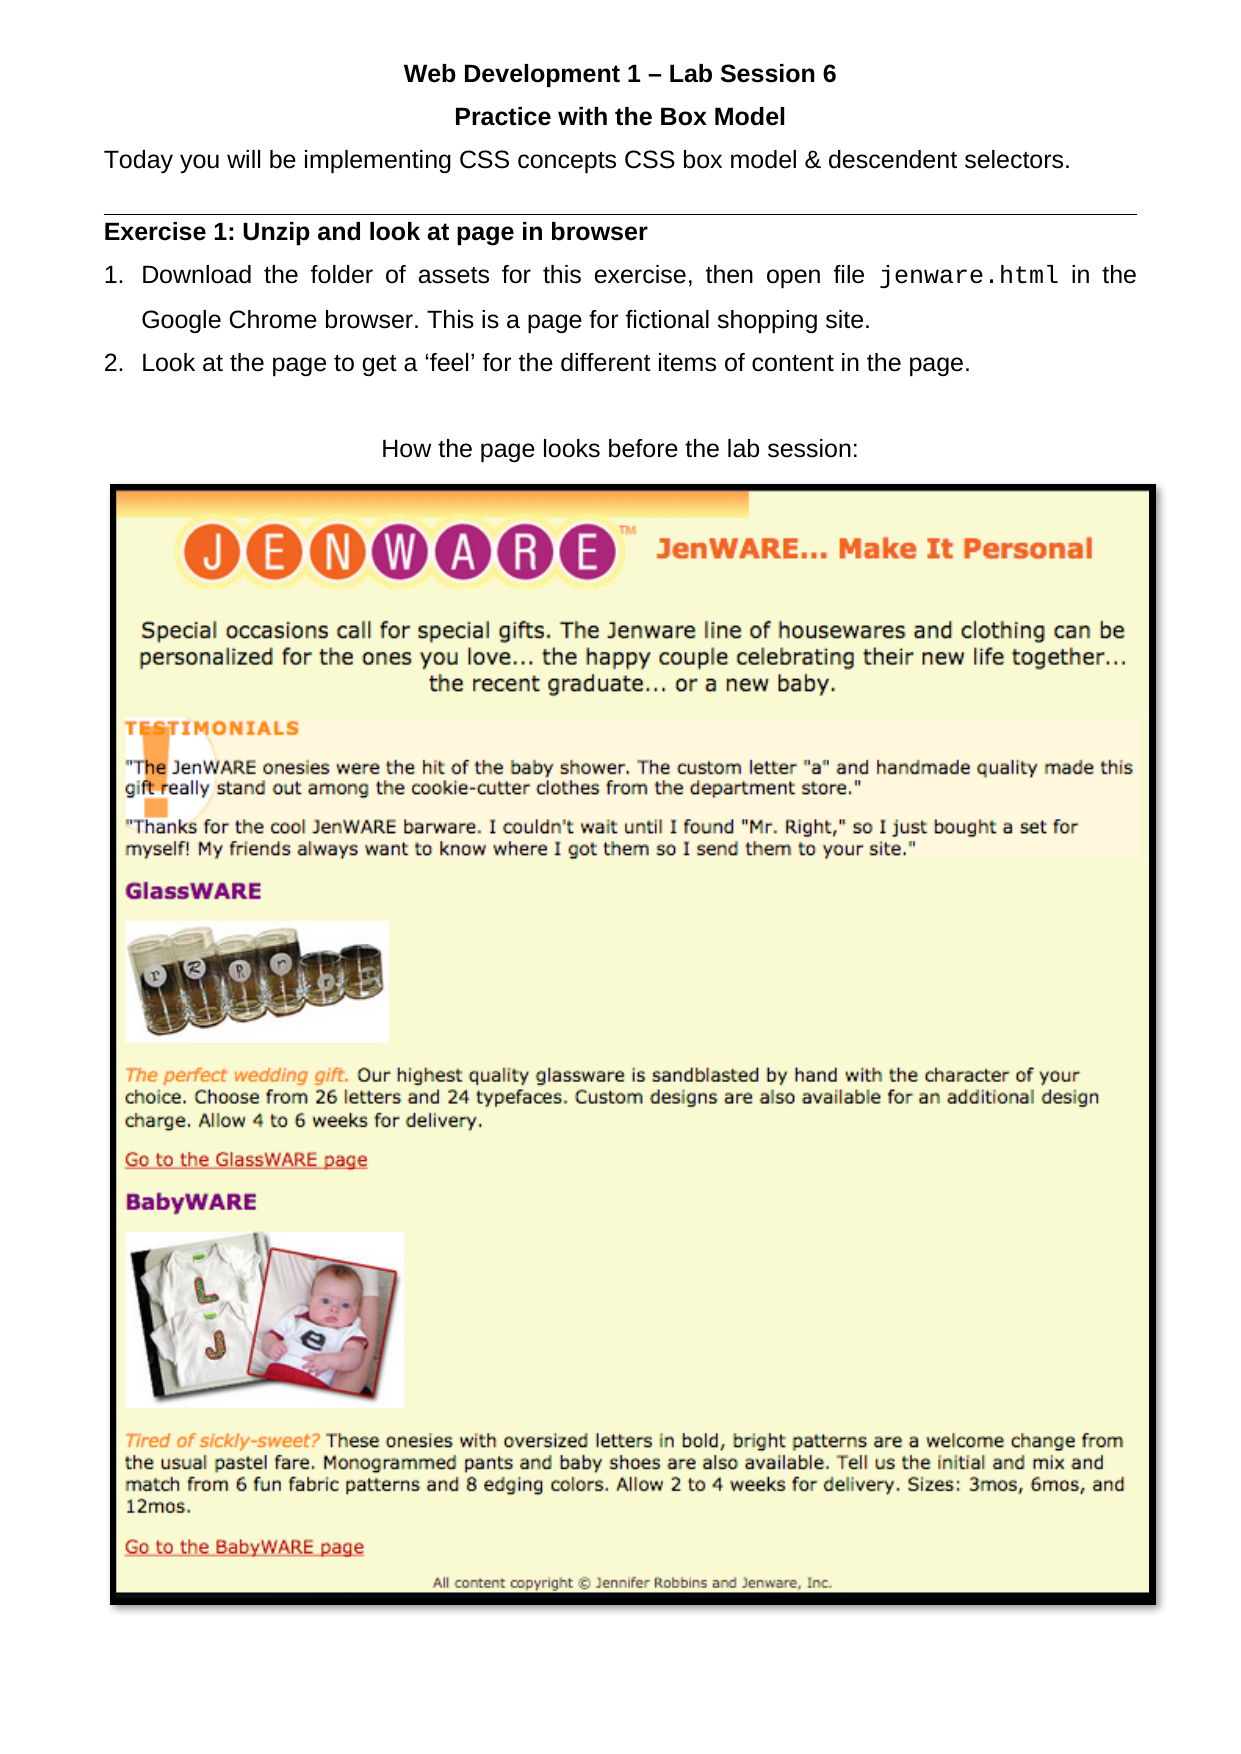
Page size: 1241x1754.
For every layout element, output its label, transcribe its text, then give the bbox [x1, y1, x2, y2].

picture [116, 490, 1149, 1598]
text Exercise 1: Unzip and look at page in browser [103, 215, 1137, 245]
text Practice with the Box Model [103, 102, 1137, 131]
text Today you will be implementing CSS concepts CSS box model & descendent selectors. [103, 145, 1137, 174]
list Look at the page to get a ‘feel’ for the different items of content in the page. [103, 348, 1137, 377]
title Web Development 1 – Lab Session 6 [103, 59, 1137, 88]
list Download the folder of assets for this exercise, then open file jenware.html in the Google Chrome browser. This is a page for fictional shopping site. [103, 260, 1137, 334]
text How the page looks before the lab session: [103, 434, 1137, 463]
